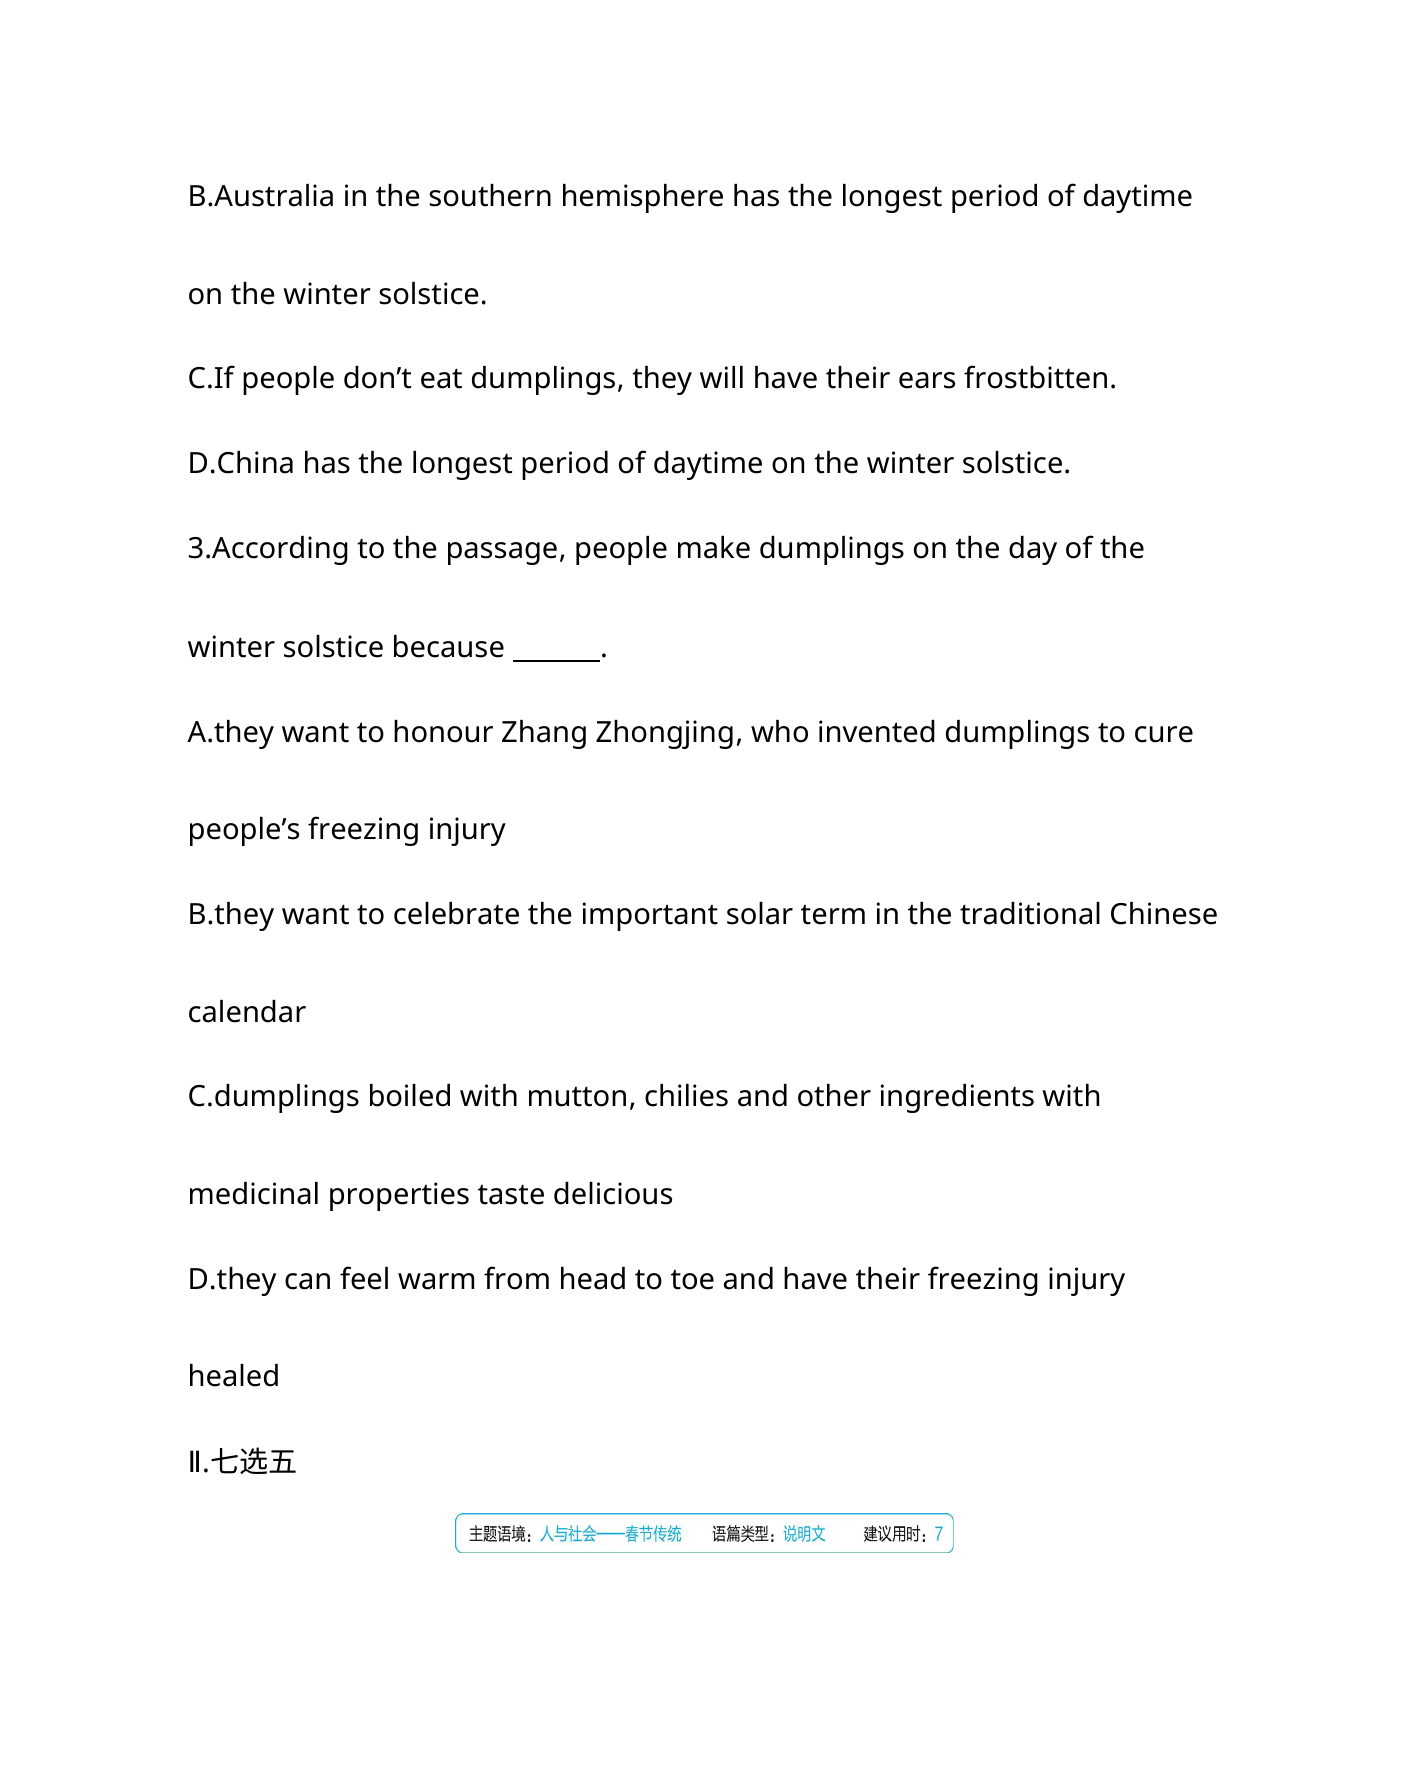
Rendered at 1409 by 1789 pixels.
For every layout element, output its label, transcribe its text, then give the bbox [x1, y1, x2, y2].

text D.China has the longest period of daytime on the winter solstice. [187, 430, 1221, 495]
text Ⅱ.七选五 [187, 1428, 1221, 1493]
text C.If people don’t eat dumplings, they will have their ears frostbitten. [187, 345, 1221, 410]
text C.dumplings boiled with mutton, chilies and other ingredients with medicinal properties taste delicious [187, 1063, 1221, 1226]
text D.they can feel warm from head to toe and have their freezing injury healed [187, 1245, 1221, 1408]
text 3.According to the passage, people make dumplings on the day of the winter solstice because . [187, 515, 1221, 677]
text B.Australia in the southern hemisphere has the longest period of daytime on the winter solstice. [187, 163, 1221, 325]
picture [455, 1513, 954, 1553]
text A.they want to honour Zhang Zhongjing, who invented dumplings to cure people’s freezing injury [187, 698, 1221, 861]
text B.they want to celebrate the important solar term in the traditional Chinese calendar [187, 881, 1221, 1043]
